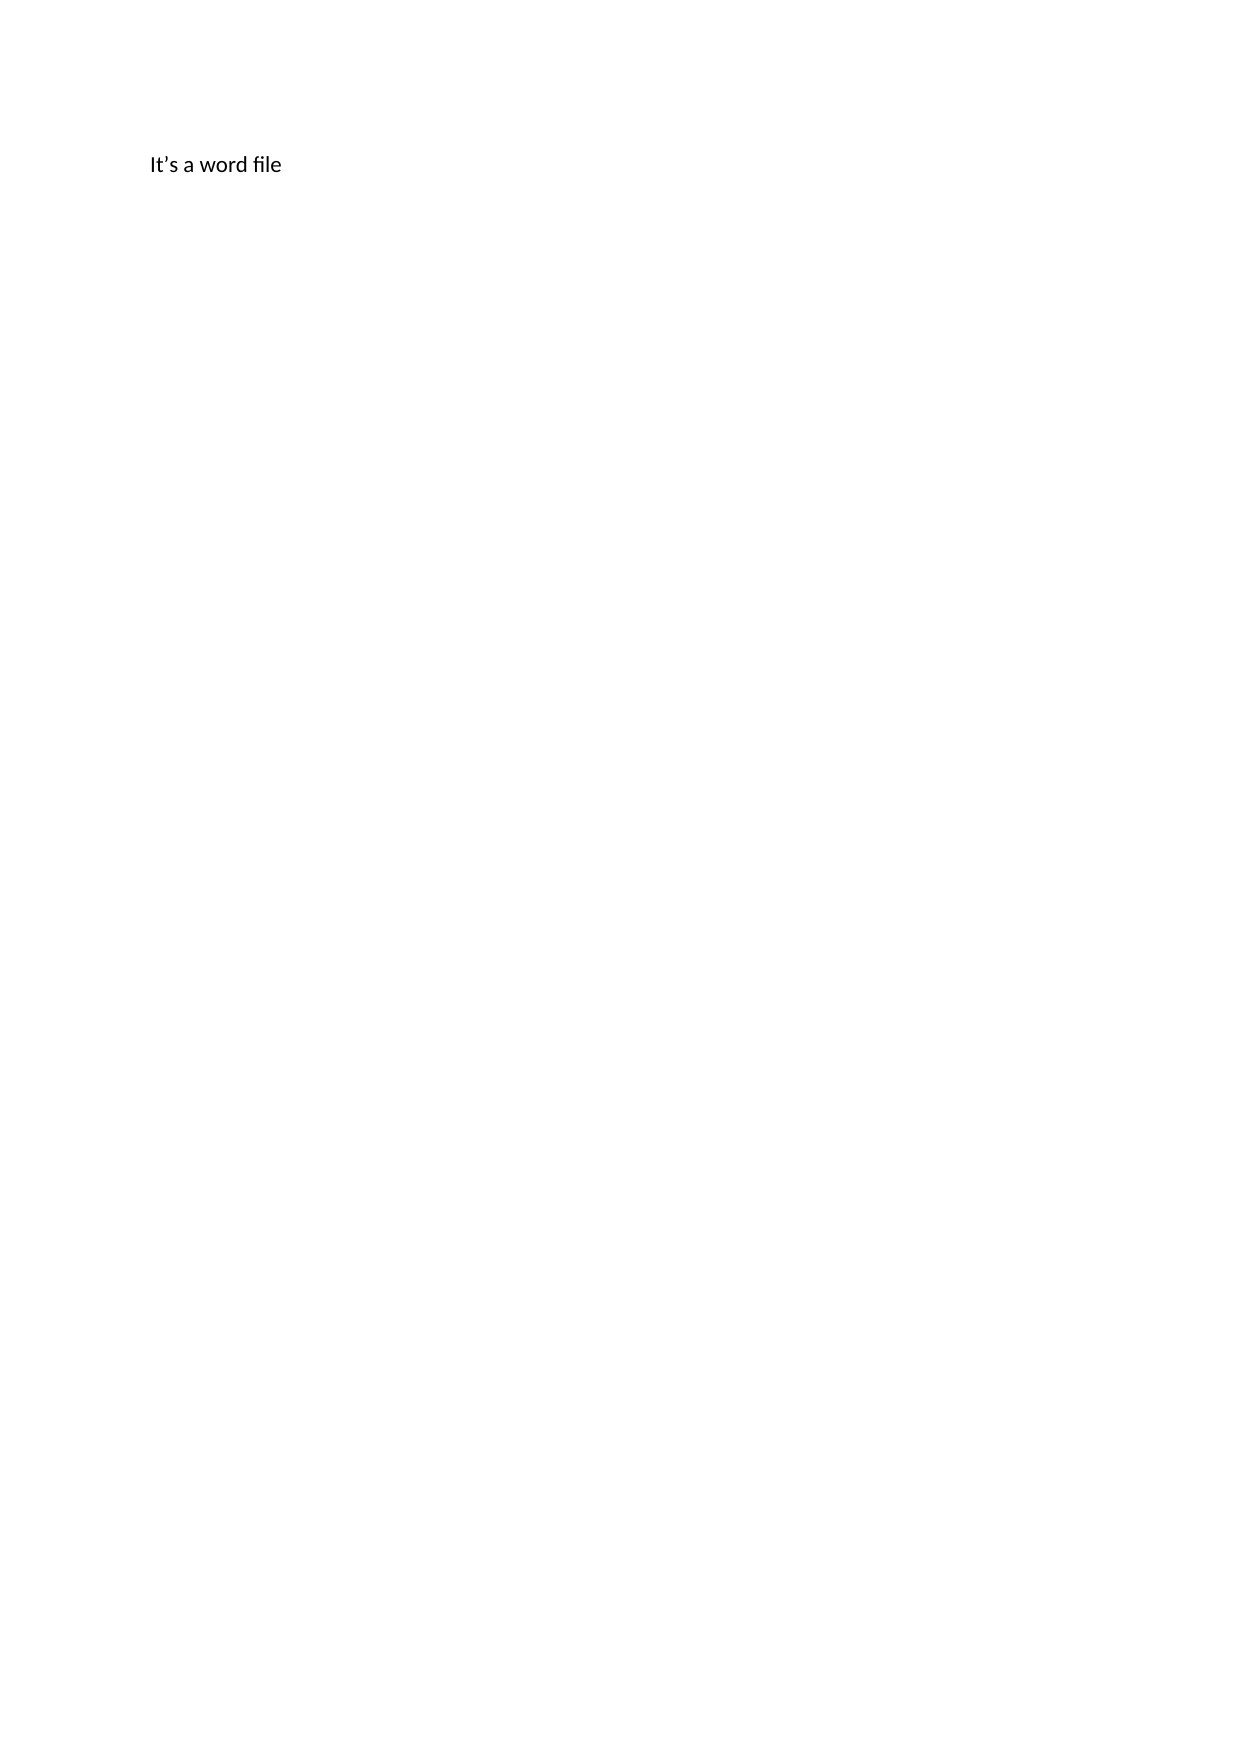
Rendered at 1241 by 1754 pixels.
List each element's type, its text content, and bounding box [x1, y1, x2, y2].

text It’s a word file [150, 150, 1090, 178]
